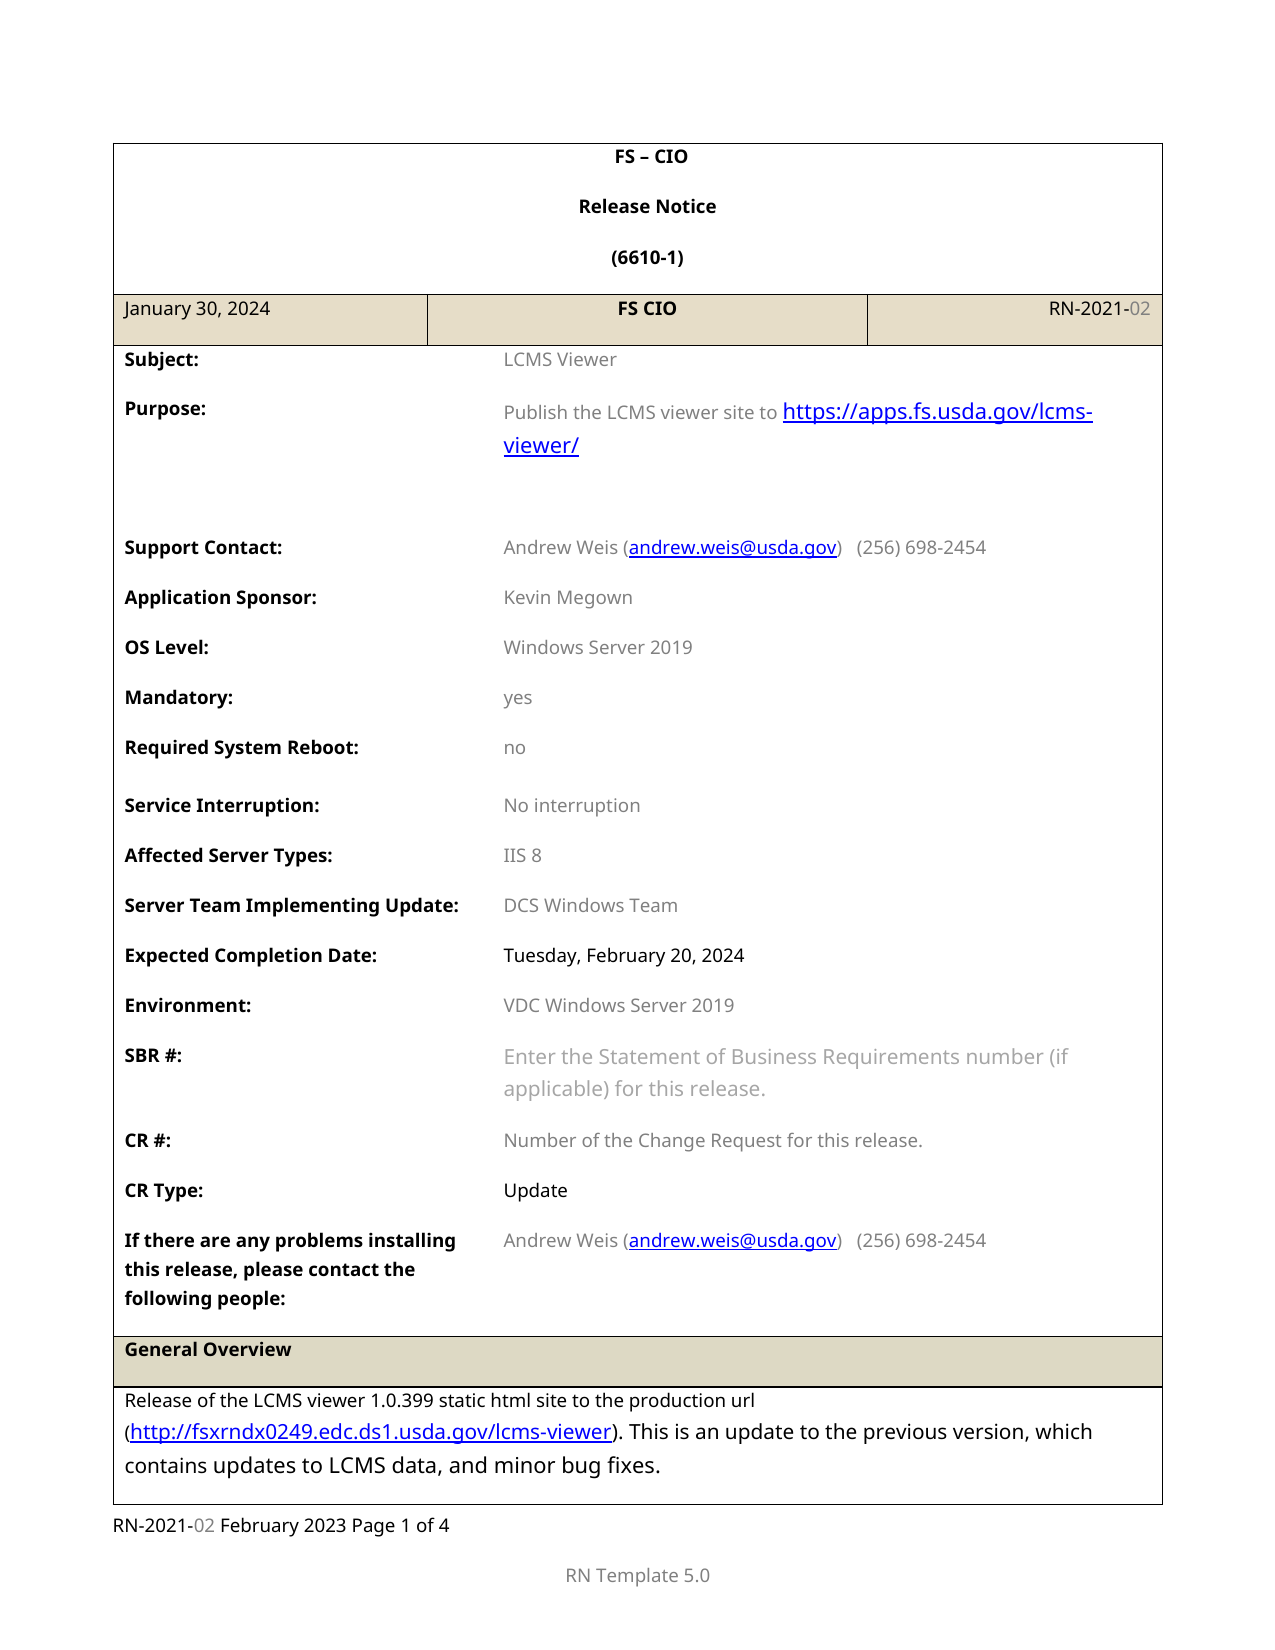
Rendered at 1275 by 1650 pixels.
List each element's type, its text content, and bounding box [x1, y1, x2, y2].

table_cell RN-2021-02 [868, 295, 1162, 345]
table_cell Application Sponsor: [114, 584, 492, 634]
table_cell No interruption [492, 793, 1162, 842]
table_cell CR #: [114, 1127, 492, 1177]
table_cell Environment: [114, 992, 492, 1042]
table_cell January 30, 2024 [114, 295, 427, 345]
table_cell Required System Reboot: [114, 734, 492, 792]
table_cell no [492, 734, 1162, 792]
table_cell Update [492, 1177, 1162, 1227]
table_cell Windows Server 2019 [492, 634, 1162, 684]
table_cell Server Team Implementing Update: [114, 892, 492, 942]
table_cell OS Level: [114, 634, 492, 684]
table_cell Andrew Weis (andrew.weis@usda.gov) (256) 698-2454 [492, 535, 1162, 584]
table_cell Number of the Change Request for this release. [492, 1127, 1162, 1177]
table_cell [114, 1388, 1162, 1504]
table_cell Service Interruption: [114, 793, 492, 842]
table_cell Mandatory: [114, 684, 492, 734]
table_cell General Overview [114, 1337, 1162, 1386]
table_cell Publish the LCMS viewer site to https://apps.fs.usda.gov/lcms-viewer/ [492, 396, 1162, 534]
table_cell LCMS Viewer [492, 346, 1162, 396]
table_header [868, 144, 1162, 294]
table_cell yes [492, 684, 1162, 734]
table_cell Tuesday, February 20, 2024 [492, 942, 1162, 992]
table_cell Expected Completion Date: [114, 942, 492, 992]
table_cell Kevin Megown [492, 584, 1162, 634]
table_cell SBR #: [114, 1042, 492, 1127]
table_cell IIS 8 [492, 842, 1162, 892]
table_cell Affected Server Types: [114, 842, 492, 892]
table_cell FS CIO [428, 295, 867, 345]
table_cell Andrew Weis (andrew.weis@usda.gov) (256) 698-2454 [492, 1227, 1162, 1336]
table_cell CR Type: [114, 1177, 492, 1227]
table_cell Enter the Statement of Business Requirements number (if applicable) for this release. [492, 1042, 1162, 1127]
table_header [114, 144, 427, 294]
table_header FS – CIO Release Notice (6610-1) [427, 144, 868, 294]
table_cell Purpose: [114, 396, 492, 534]
table_cell Support Contact: [114, 535, 492, 584]
table_cell VDC Windows Server 2019 [492, 992, 1162, 1042]
table_cell If there are any problems installing this release, please contact the following people: [114, 1227, 492, 1336]
table_cell DCS Windows Team [492, 892, 1162, 942]
table_cell Subject: [114, 346, 492, 396]
